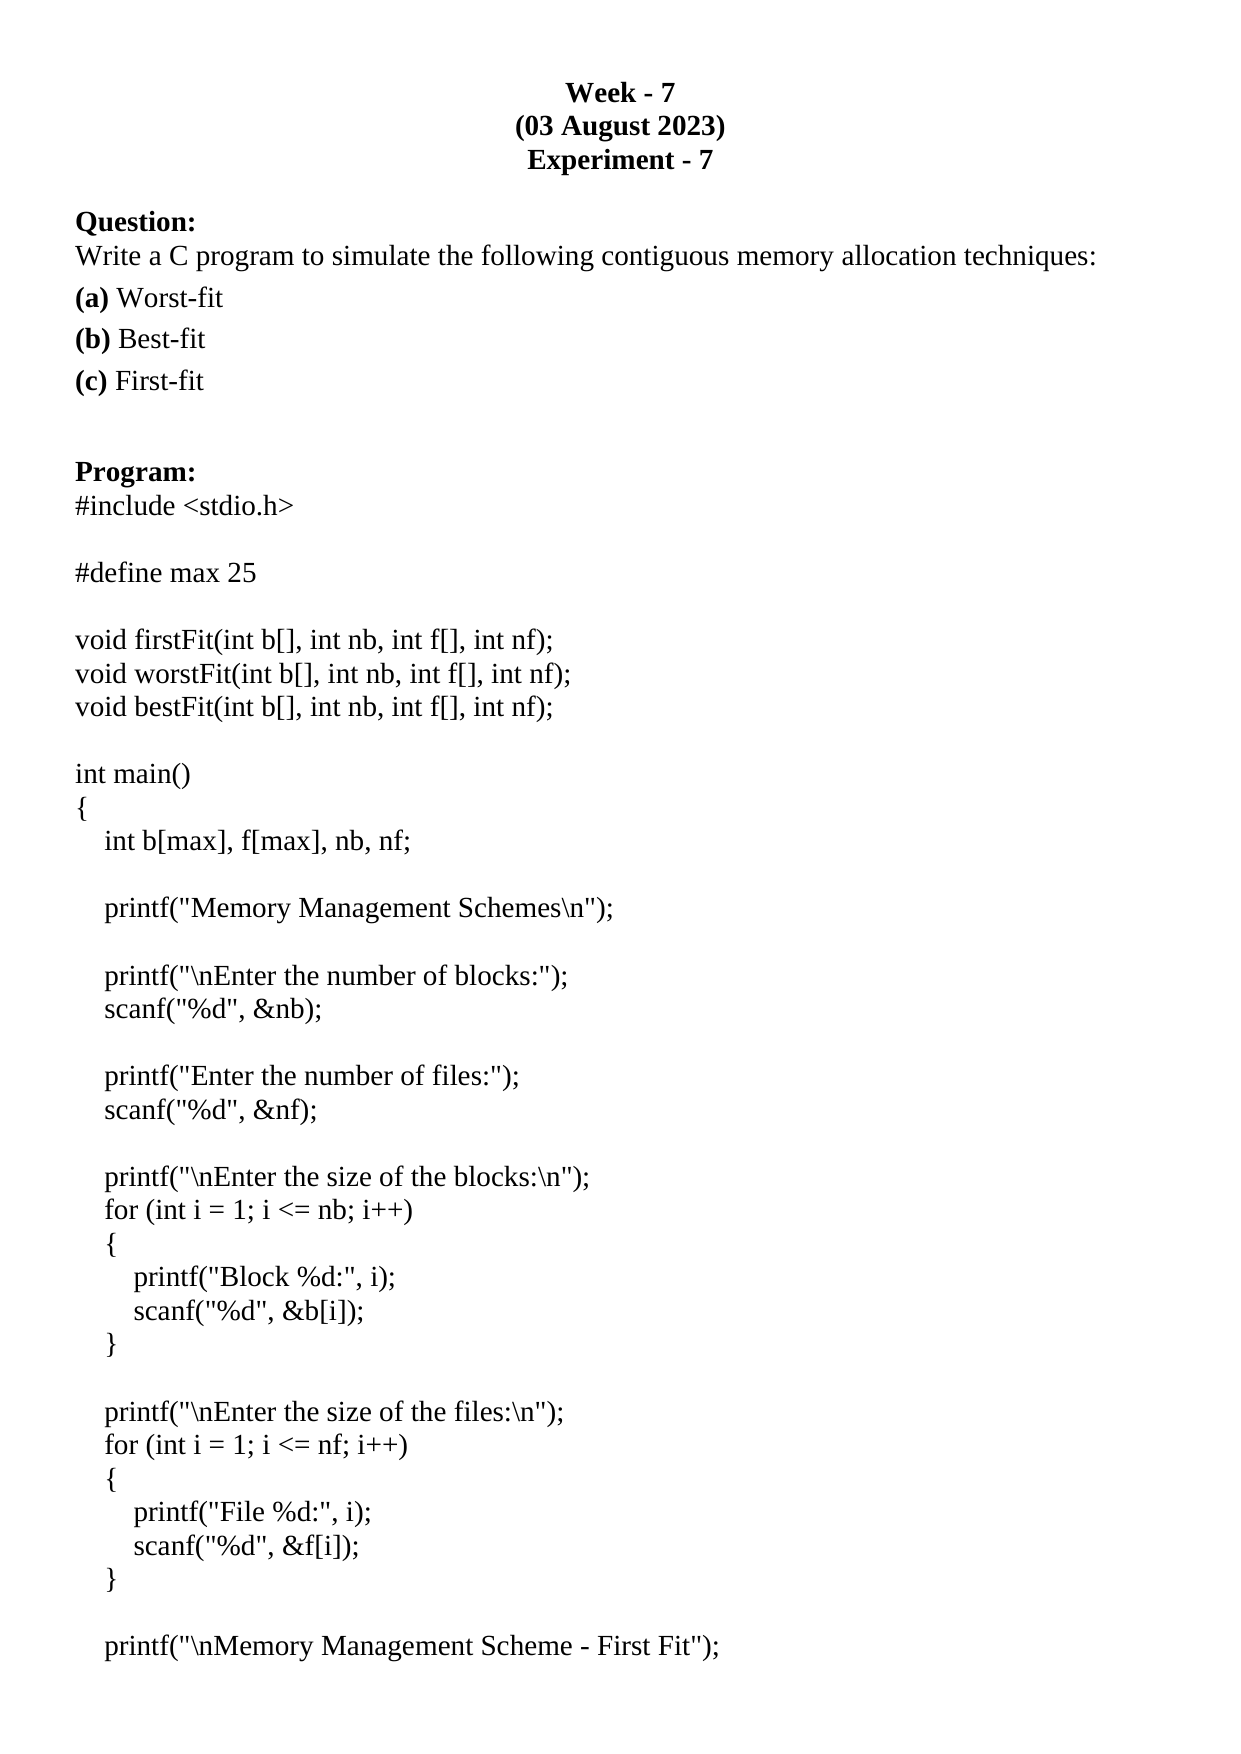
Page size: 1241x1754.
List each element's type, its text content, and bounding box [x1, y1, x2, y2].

list scanf("%d", &nf); [75, 1092, 1165, 1125]
text Question: [75, 204, 1165, 238]
list scanf("%d", &b[i]); [75, 1293, 1165, 1327]
list scanf("%d", &nb); [75, 991, 1165, 1025]
list scanf("%d", &f[i]); [75, 1528, 1165, 1561]
list printf("\nEnter the number of blocks:"); [75, 958, 1165, 991]
list void firstFit(int b[], int nb, int f[], int nf); [75, 622, 1165, 656]
list void worstFit(int b[], int nb, int f[], int nf); [75, 656, 1165, 689]
text Write a C program to simulate the following contiguous memory allocation techniques: [75, 238, 1165, 271]
list (c) First-fit [75, 363, 1165, 397]
list } [75, 1561, 1165, 1595]
list for (int i = 1; i <= nf; i++) [75, 1427, 1165, 1461]
list int main() [75, 756, 1165, 790]
list #define max 25 [75, 555, 1165, 589]
list Program: [75, 454, 1165, 488]
list printf("Block %d:", i); [75, 1259, 1165, 1293]
list { [75, 1226, 1165, 1259]
text (03 August 2023) [75, 108, 1165, 142]
list printf("\nEnter the size of the blocks:\n"); [75, 1159, 1165, 1192]
list Best-fit [75, 322, 1165, 355]
list printf("\nMemory Management Scheme - First Fit"); [75, 1628, 1165, 1662]
list Worst-fit [75, 280, 1165, 313]
text Experiment - 7 [75, 142, 1165, 176]
list printf("Memory Management Schemes\n"); [75, 891, 1165, 924]
list int b[max], f[max], nb, nf; [75, 823, 1165, 857]
list void bestFit(int b[], int nb, int f[], int nf); [75, 689, 1165, 723]
list #include <stdio.h> [75, 488, 1165, 522]
text Week - 7 [75, 75, 1165, 108]
list printf("File %d:", i); [75, 1494, 1165, 1528]
list { [75, 1461, 1165, 1494]
list printf("Enter the number of files:"); [75, 1058, 1165, 1092]
list { [75, 790, 1165, 823]
list printf("\nEnter the size of the files:\n"); [75, 1394, 1165, 1427]
list } [75, 1327, 1165, 1360]
list for (int i = 1; i <= nb; i++) [75, 1192, 1165, 1226]
